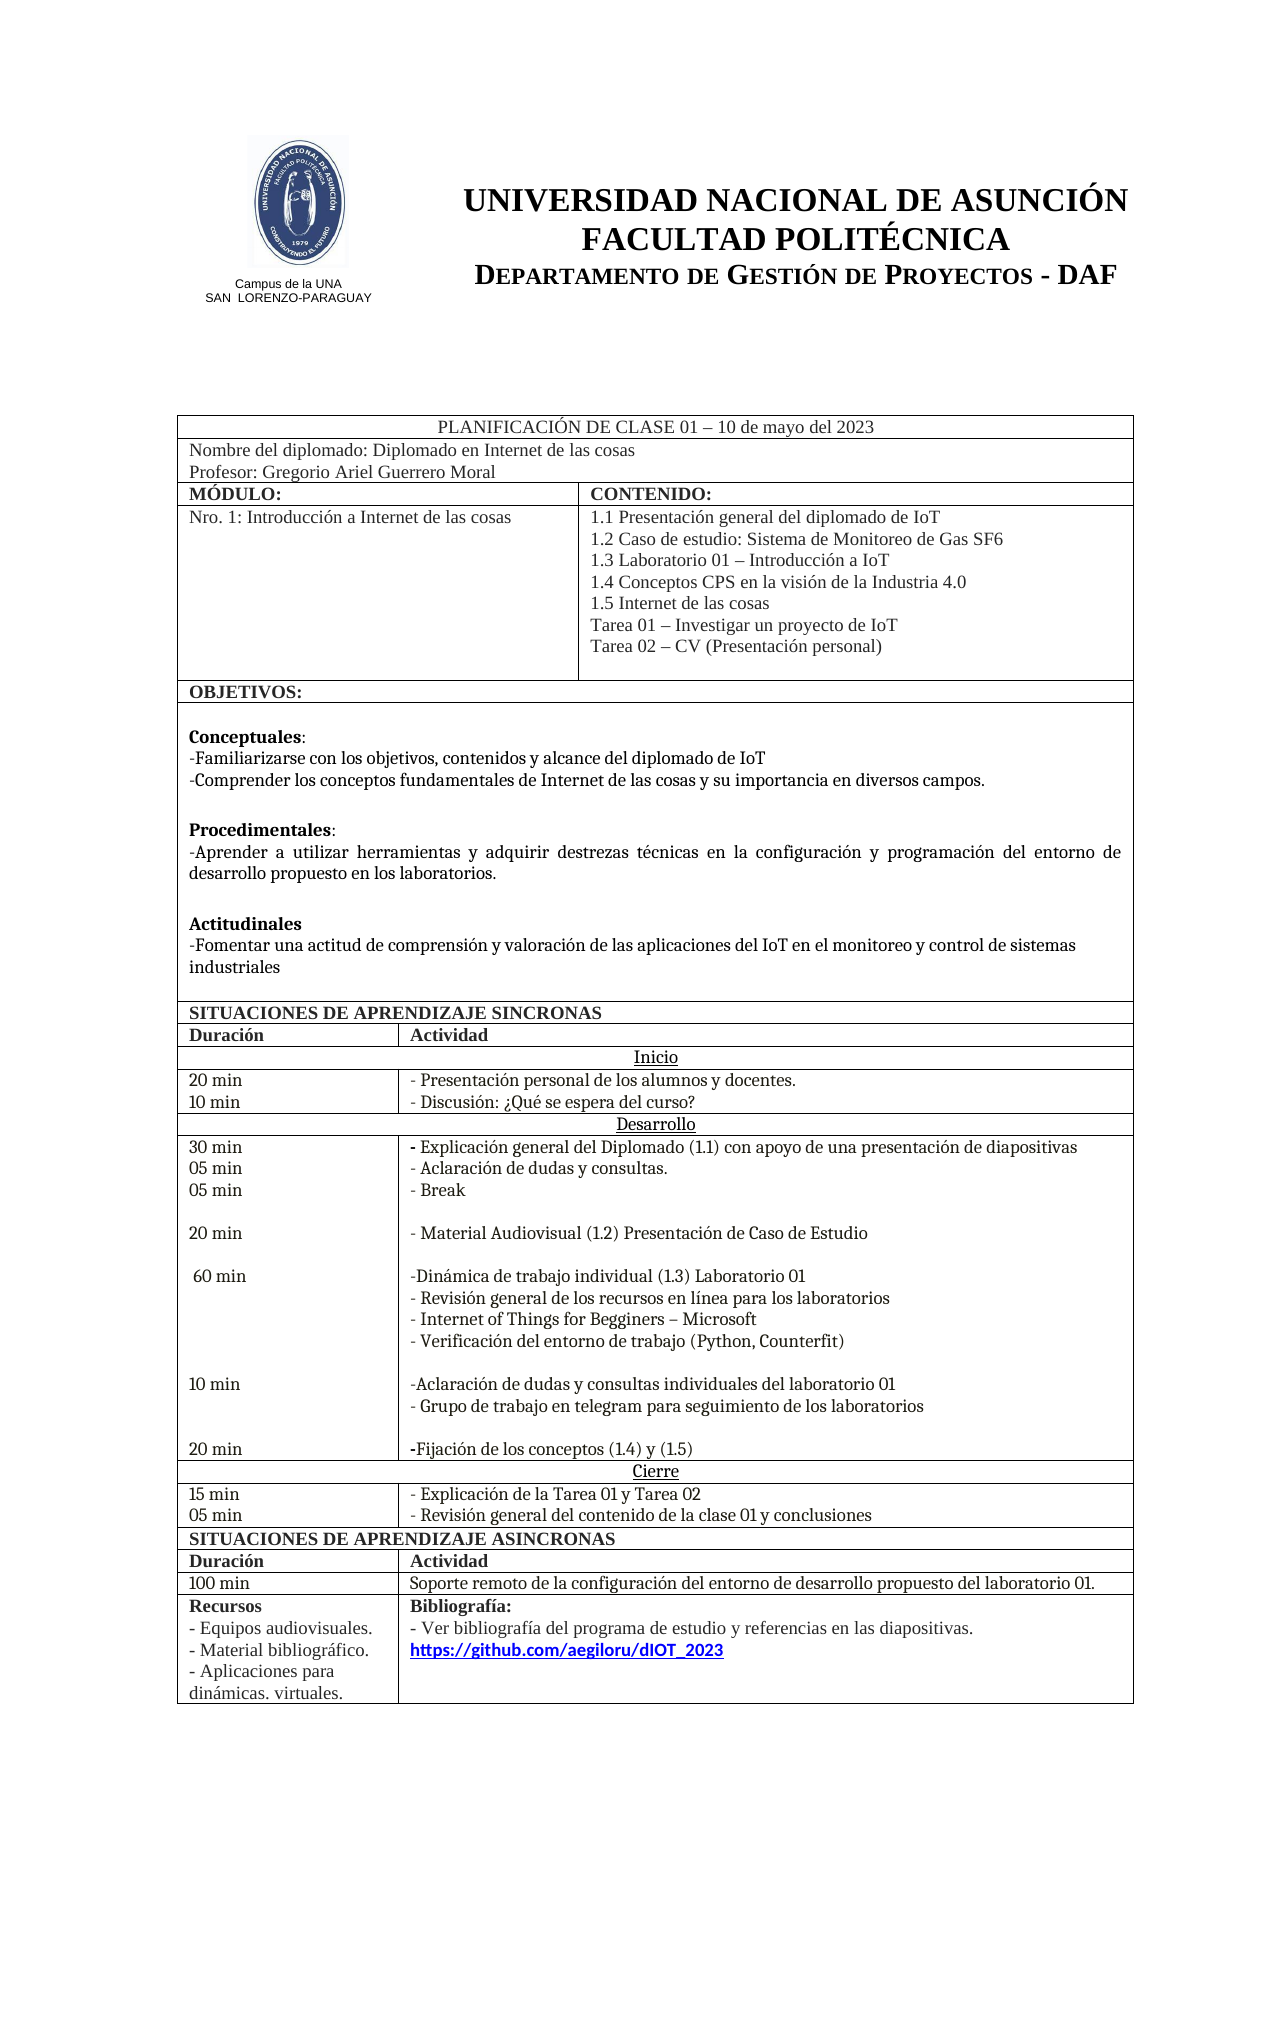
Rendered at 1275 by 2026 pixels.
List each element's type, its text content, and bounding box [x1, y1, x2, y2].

table_cell Actividad [399, 1024, 1133, 1046]
table_cell SITUACIONES DE APRENDIZAJE ASINCRONAS [178, 1528, 1133, 1549]
table_cell SITUACIONES DE APRENDIZAJE SINCRONAS [178, 1002, 1133, 1023]
table_cell Desarrollo [178, 1114, 1133, 1135]
table_cell Cierre [178, 1461, 1133, 1482]
table_cell Actividad [399, 1550, 1133, 1572]
table_cell MÓDULO: [178, 483, 578, 505]
table_cell 30 min 05 min 05 min 20 min 60 min 10 min 20 min [178, 1136, 398, 1460]
table_cell - Explicación general del Diplomado (1.1) con apoyo de una presentación de diapositivas - Aclaración de dudas y consultas. - Break - Material Audiovisual (1.2) Presentación de Caso de Estudio -Dinámica de trabajo individual (1.3) Laboratorio 01 - Revisión general de los recursos en línea para los laboratorios - Internet of Things for Begginers – Microsoft - Verificación del entorno de trabajo (Python, Counterfit) -Aclaración de dudas y consultas individuales del laboratorio 01 - Grupo de trabajo en telegram para seguimiento de los laboratorios -Fijación de los conceptos (1.4) y (1.5) [399, 1136, 1133, 1460]
table_cell 15 min 05 min [178, 1484, 398, 1527]
table_cell - Explicación de la Tarea 01 y Tarea 02 - Revisión general del contenido de la clase 01 y conclusiones [399, 1484, 1133, 1527]
table_cell OBJETIVOS: [178, 681, 1133, 702]
table_cell Bibliografía: - Ver bibliografía del programa de estudio y referencias en las diapositivas. https://github.com/aegiloru/dIOT_2023 [399, 1595, 1133, 1703]
table_header PLANIFICACIÓN DE CLASE 01 – 10 de mayo del 2023 [178, 416, 1133, 438]
table_cell Nro. 1: Introducción a Internet de las cosas [178, 506, 578, 680]
picture [247, 135, 349, 268]
table_cell 20 min 10 min [178, 1070, 398, 1113]
table_cell 100 min [178, 1573, 398, 1594]
table_cell Duración [178, 1024, 398, 1046]
table_cell Recursos - Equipos audiovisuales. - Material bibliográfico. - Aplicaciones para dinámicas. virtuales. [178, 1595, 398, 1703]
table_cell Duración [178, 1550, 398, 1572]
table_cell Nombre del diplomado: Diplomado en Internet de las cosas Profesor: Gregorio Ariel Guerrero Moral [178, 439, 1133, 482]
table_cell - Presentación personal de los alumnos y docentes. - Discusión: ¿Qué se espera del curso? [399, 1070, 1133, 1113]
table_cell 1.1 Presentación general del diplomado de IoT 1.2 Caso de estudio: Sistema de Monitoreo de Gas SF6 1.3 Laboratorio 01 – Introducción a IoT 1.4 Conceptos CPS en la visión de la Industria 4.0 1.5 Internet de las cosas Tarea 01 – Investigar un proyecto de IoT Tarea 02 – CV (Presentación personal) [579, 506, 1133, 680]
table_cell CONTENIDO: [579, 483, 1133, 505]
table_cell Soporte remoto de la configuración del entorno de desarrollo propuesto del laboratorio 01. [399, 1573, 1133, 1594]
table_cell Inicio [178, 1047, 1133, 1068]
table_cell Conceptuales: -Familiarizarse con los objetivos, contenidos y alcance del diplomado de IoT -Comprender los conceptos fundamentales de Internet de las cosas y su importancia en diversos campos. Procedimentales: -Aprender a utilizar herramientas y adquirir destrezas técnicas en la configuración y programación del entorno de desarrollo propuesto en los laboratorios. Actitudinales -Fomentar una actitud de comprensión y valoración de las aplicaciones del IoT en el monitoreo y control de sistemas industriales [178, 703, 1133, 1001]
